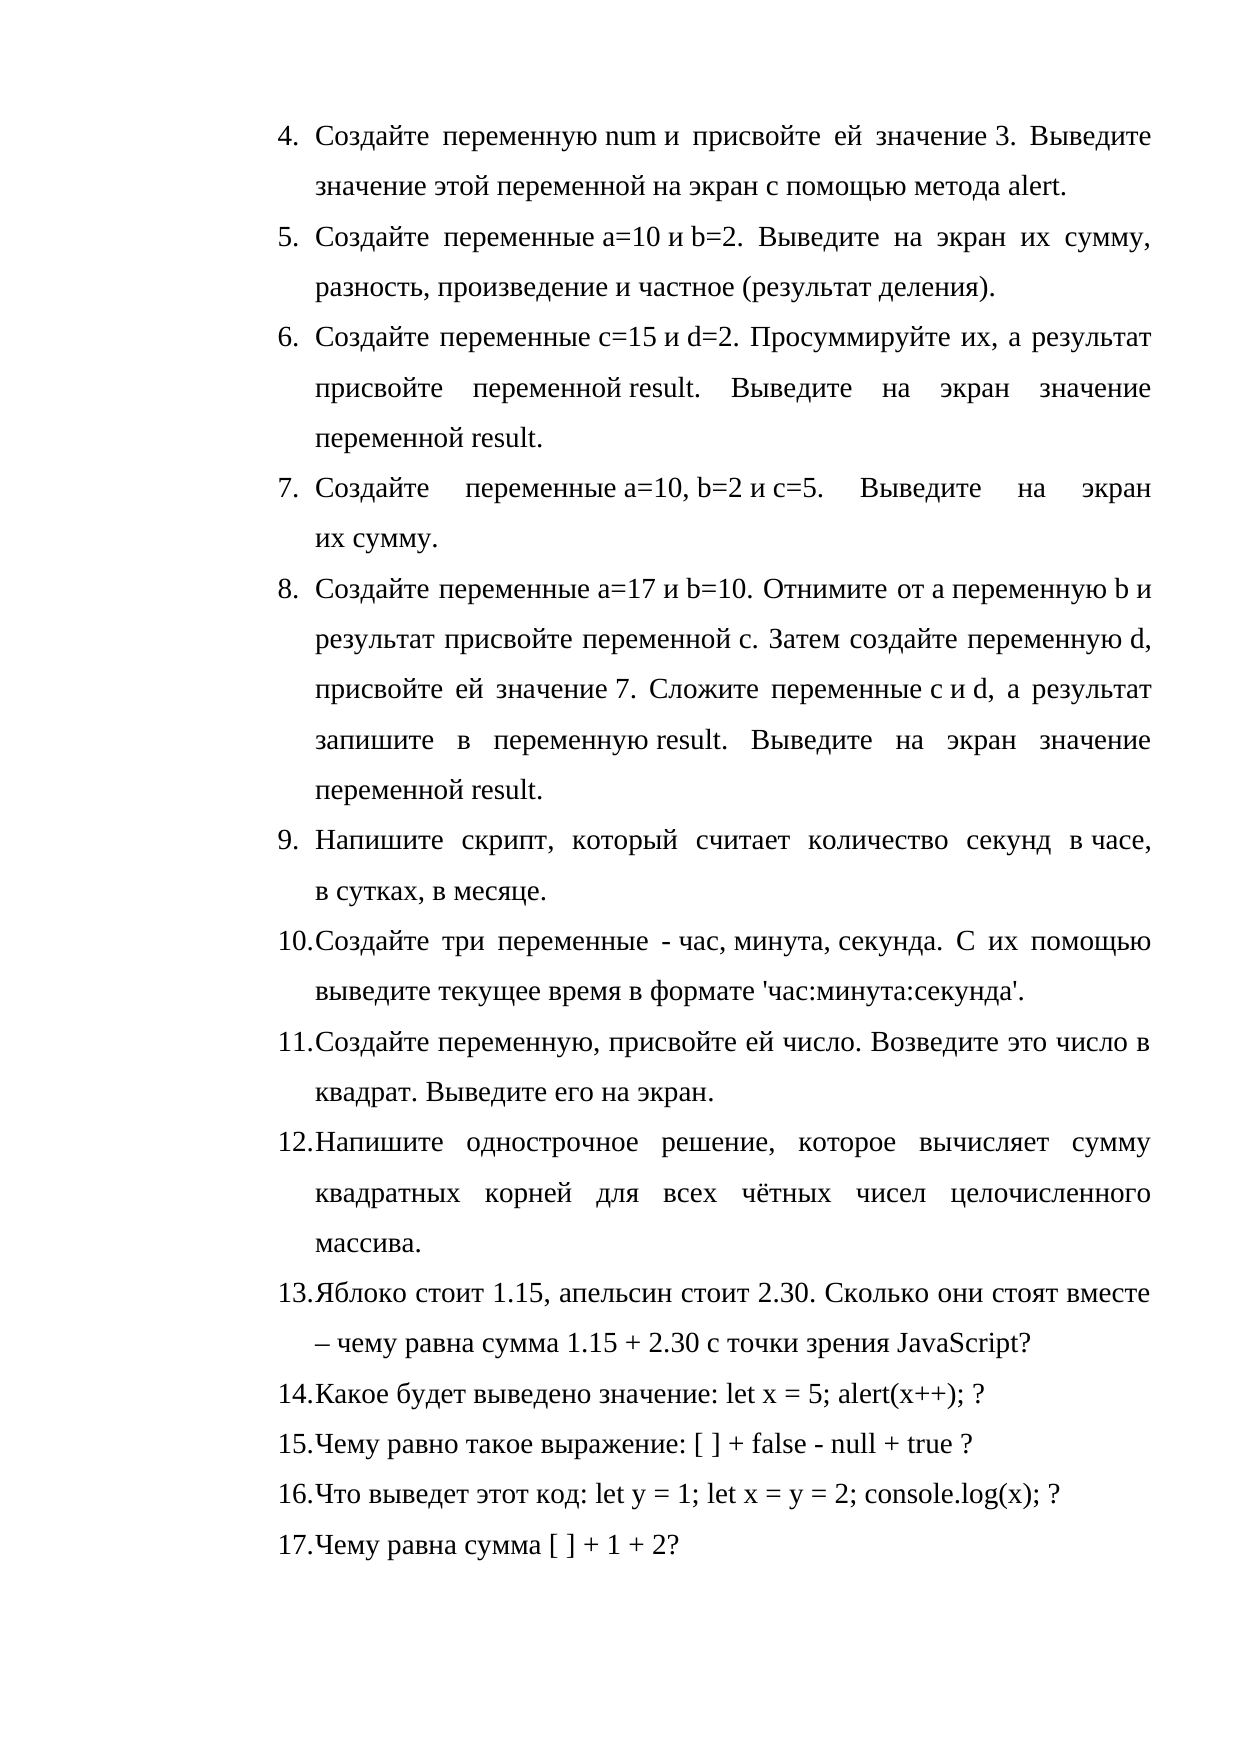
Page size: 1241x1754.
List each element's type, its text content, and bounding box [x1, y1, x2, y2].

list Чему равно такое выражение: [ ] + false - null + true ? [277, 1426, 1152, 1460]
list Яблоко стоит 1.15, апельсин стоит 2.30. Сколько они стоят вместе – чему равна сумма 1.15 + 2.30 с точки зрения JavaScript? [277, 1275, 1152, 1359]
list Создайте переменную num и присвойте ей значение 3. Выведите значение этой переменной на экран с помощью метода alert. [277, 118, 1152, 202]
list Какое будет выведено значение: let x = 5; alert(x++); ? [277, 1376, 1152, 1409]
list Напишите однострочное решение, которое вычисляет сумму квадратных корней для всех чётных чисел целочисленного массива. [277, 1124, 1152, 1258]
list Напишите скрипт, который считает количество секунд в часе, в сутках, в месяце. [277, 822, 1152, 906]
list Создайте переменные c=15 и d=2. Просуммируйте их, а результат присвойте переменной result. Выведите на экран значение переменной result. [277, 319, 1152, 453]
list Чему равна сумма [ ] + 1 + 2? [277, 1527, 1152, 1560]
list Создайте переменные a=10, b=2 и c=5. Выведите на экран их сумму. [277, 470, 1152, 554]
list Создайте три переменные - час, минута, секунда. С их помощью выведите текущее время в формате 'час:минута:секунда'. [277, 923, 1152, 1007]
list Что выведет этот код: let y = 1; let x = y = 2; console.log(x); ? [277, 1477, 1152, 1510]
list Создайте переменные a=10 и b=2. Выведите на экран их сумму, разность, произведение и частное (результат деления). [277, 219, 1152, 303]
list Создайте переменную, присвойте ей число. Возведите это число в квадрат. Выведите его на экран. [277, 1024, 1152, 1108]
list Создайте переменные a=17 и b=10. Отнимите от a переменную b и результат присвойте переменной c. Затем создайте переменную d, присвойте ей значение 7. Сложите переменные c и d, а результат запишите в переменную result. Выведите на экран значение переменной result. [277, 571, 1152, 806]
